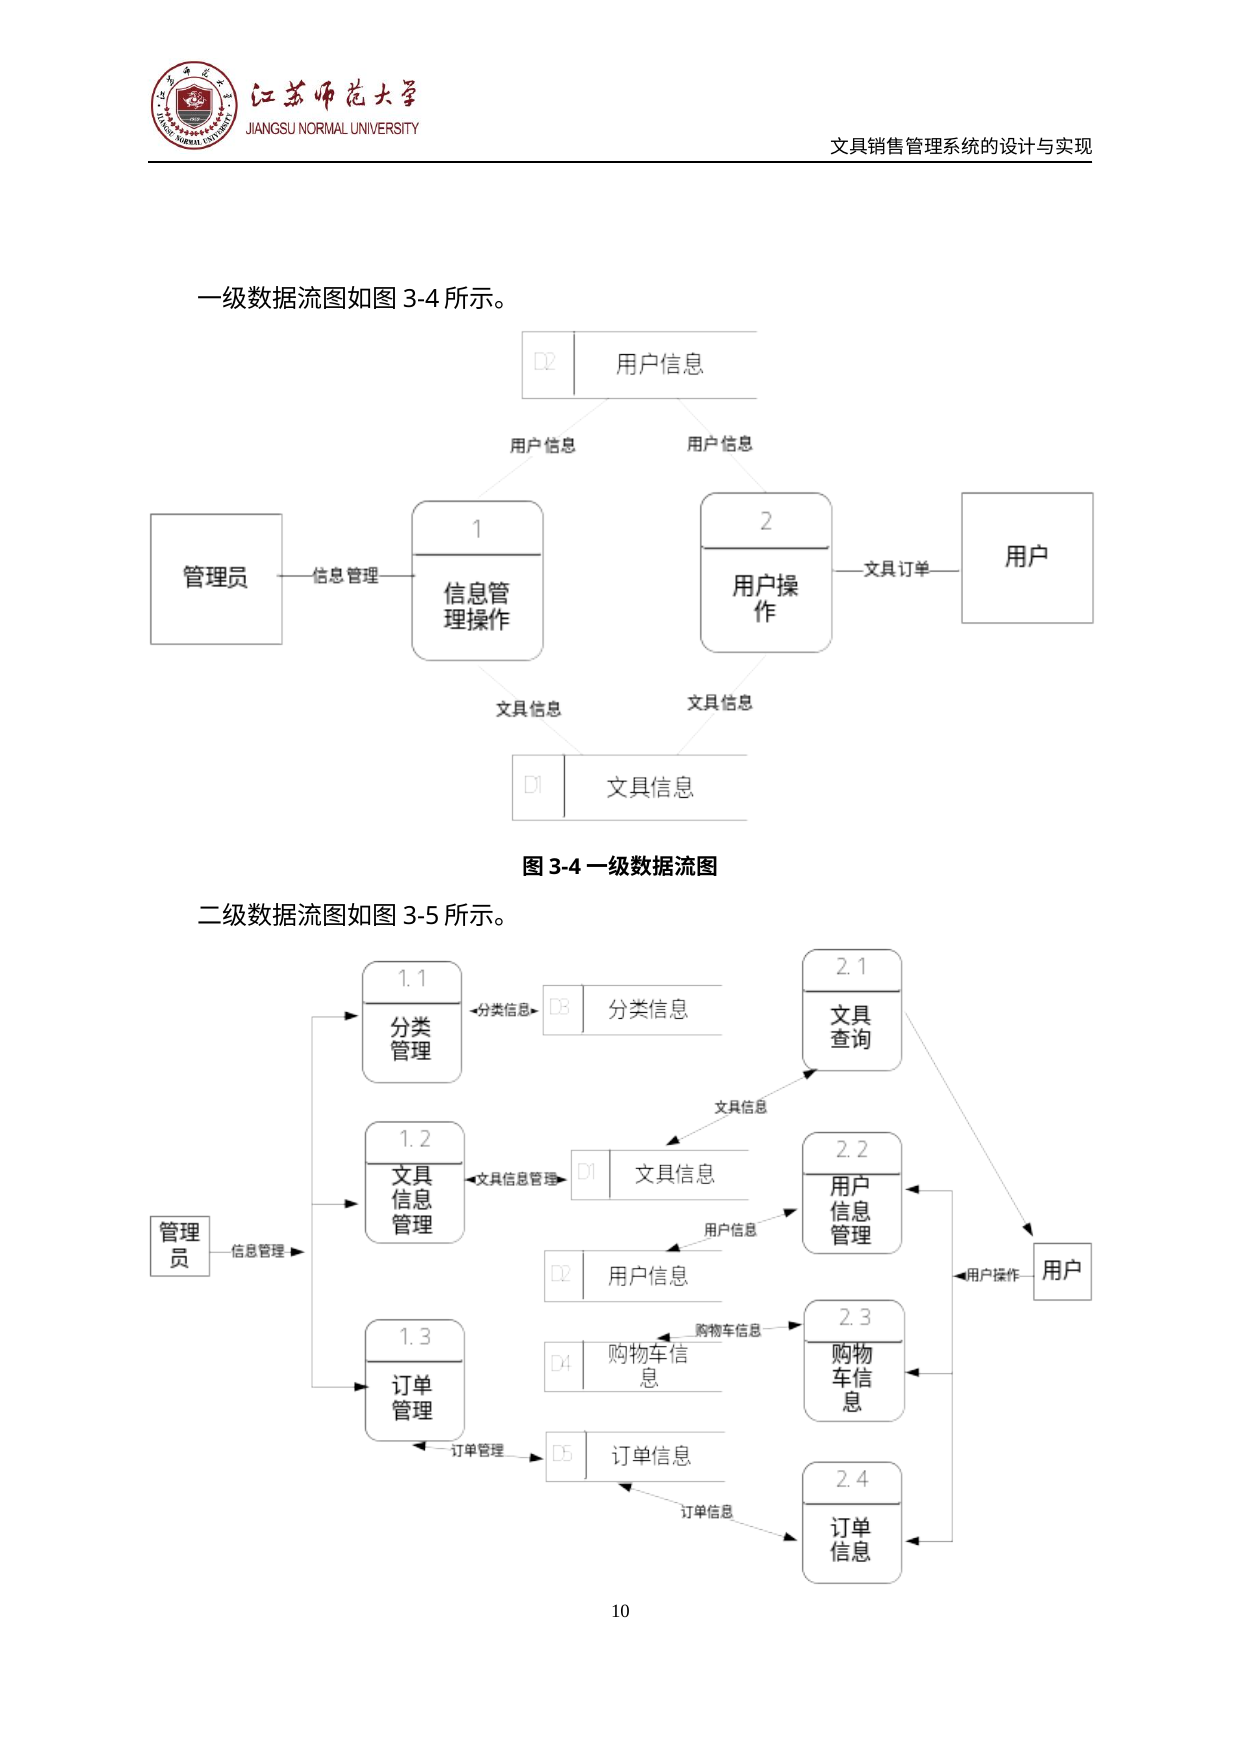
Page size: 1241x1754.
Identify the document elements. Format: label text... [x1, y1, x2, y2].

text 图3-4 一级数据流图 [148, 400, 1092, 881]
text 一级数据流图如图3-4所示。 [148, 264, 1092, 329]
picture [147, 58, 436, 154]
text 图3-4 一级数据流图 [148, 329, 1092, 574]
text 二级数据流图如图3-5所示。 [148, 881, 1092, 946]
